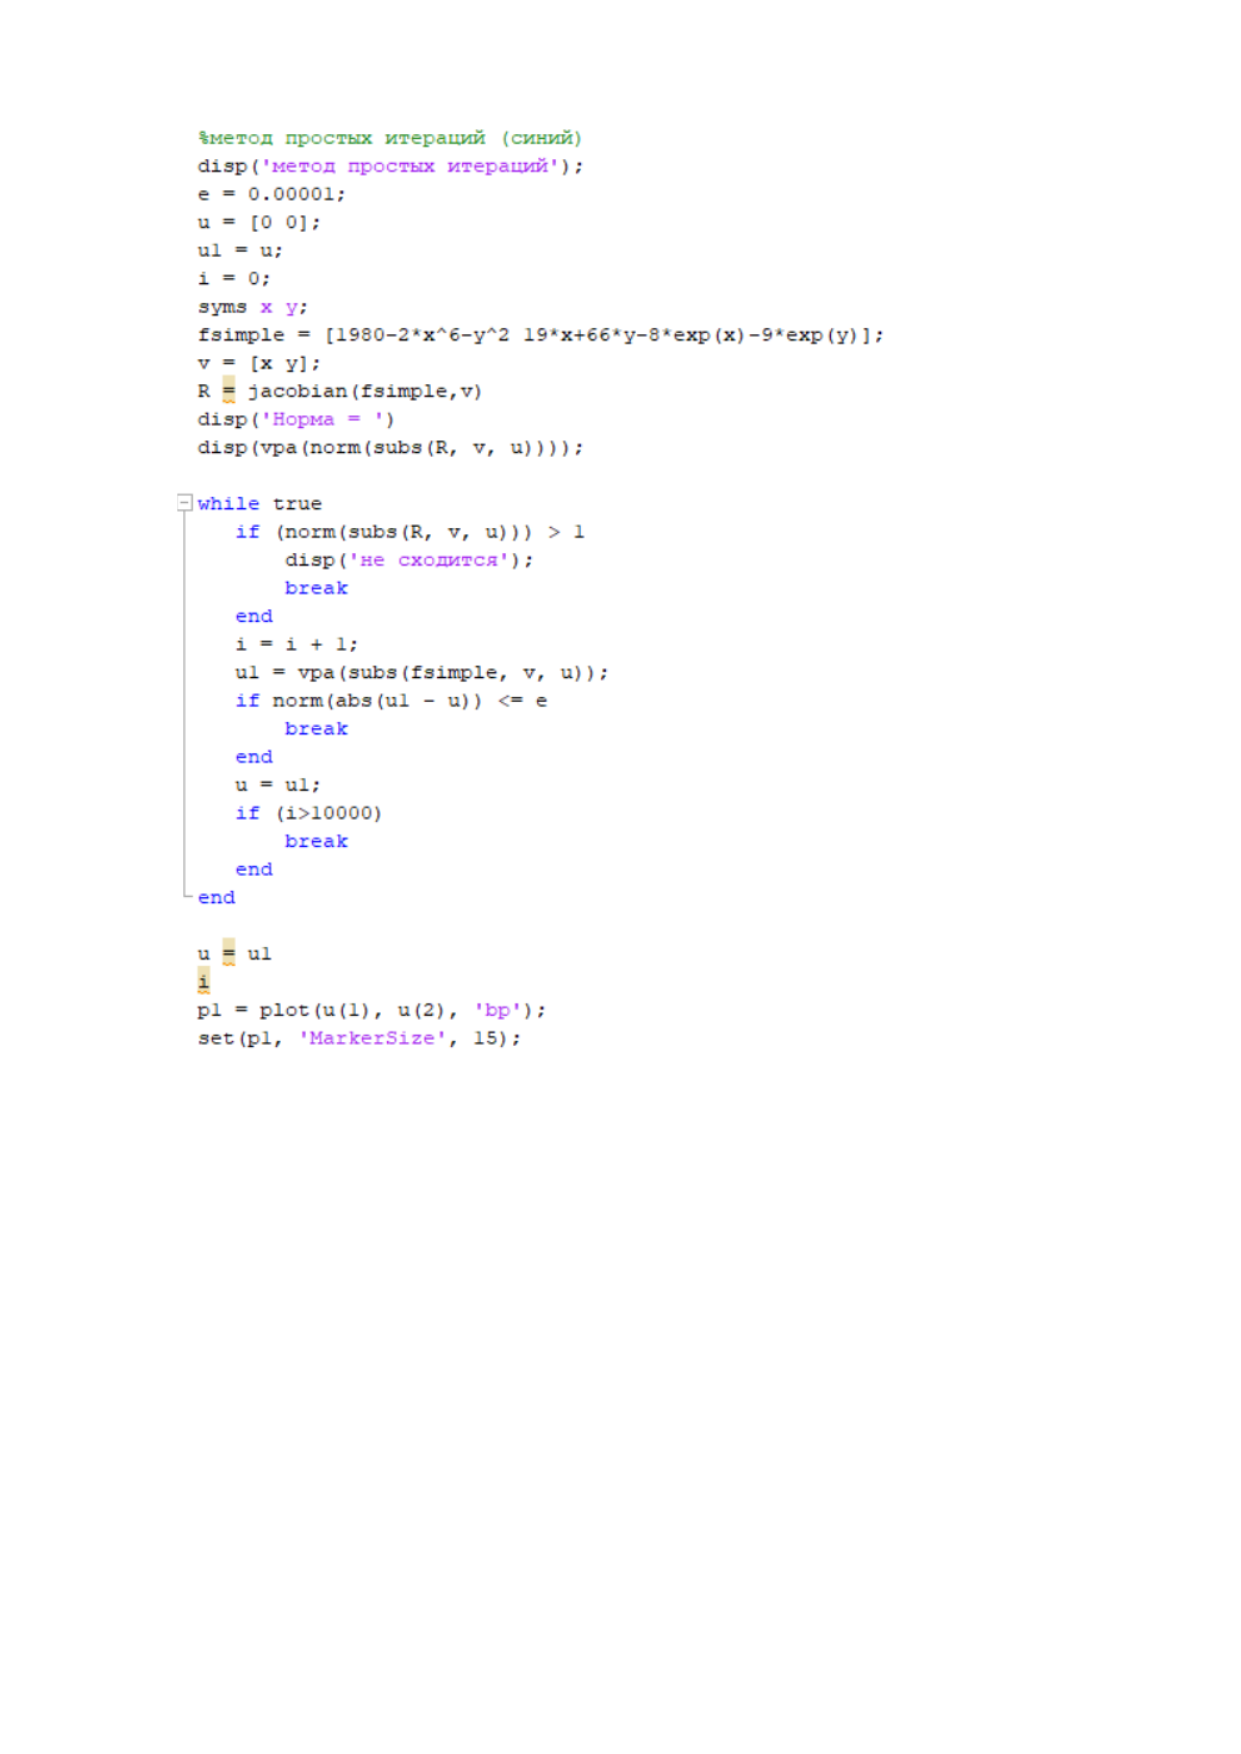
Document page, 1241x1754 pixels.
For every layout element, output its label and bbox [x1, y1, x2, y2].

picture [177, 118, 915, 1056]
